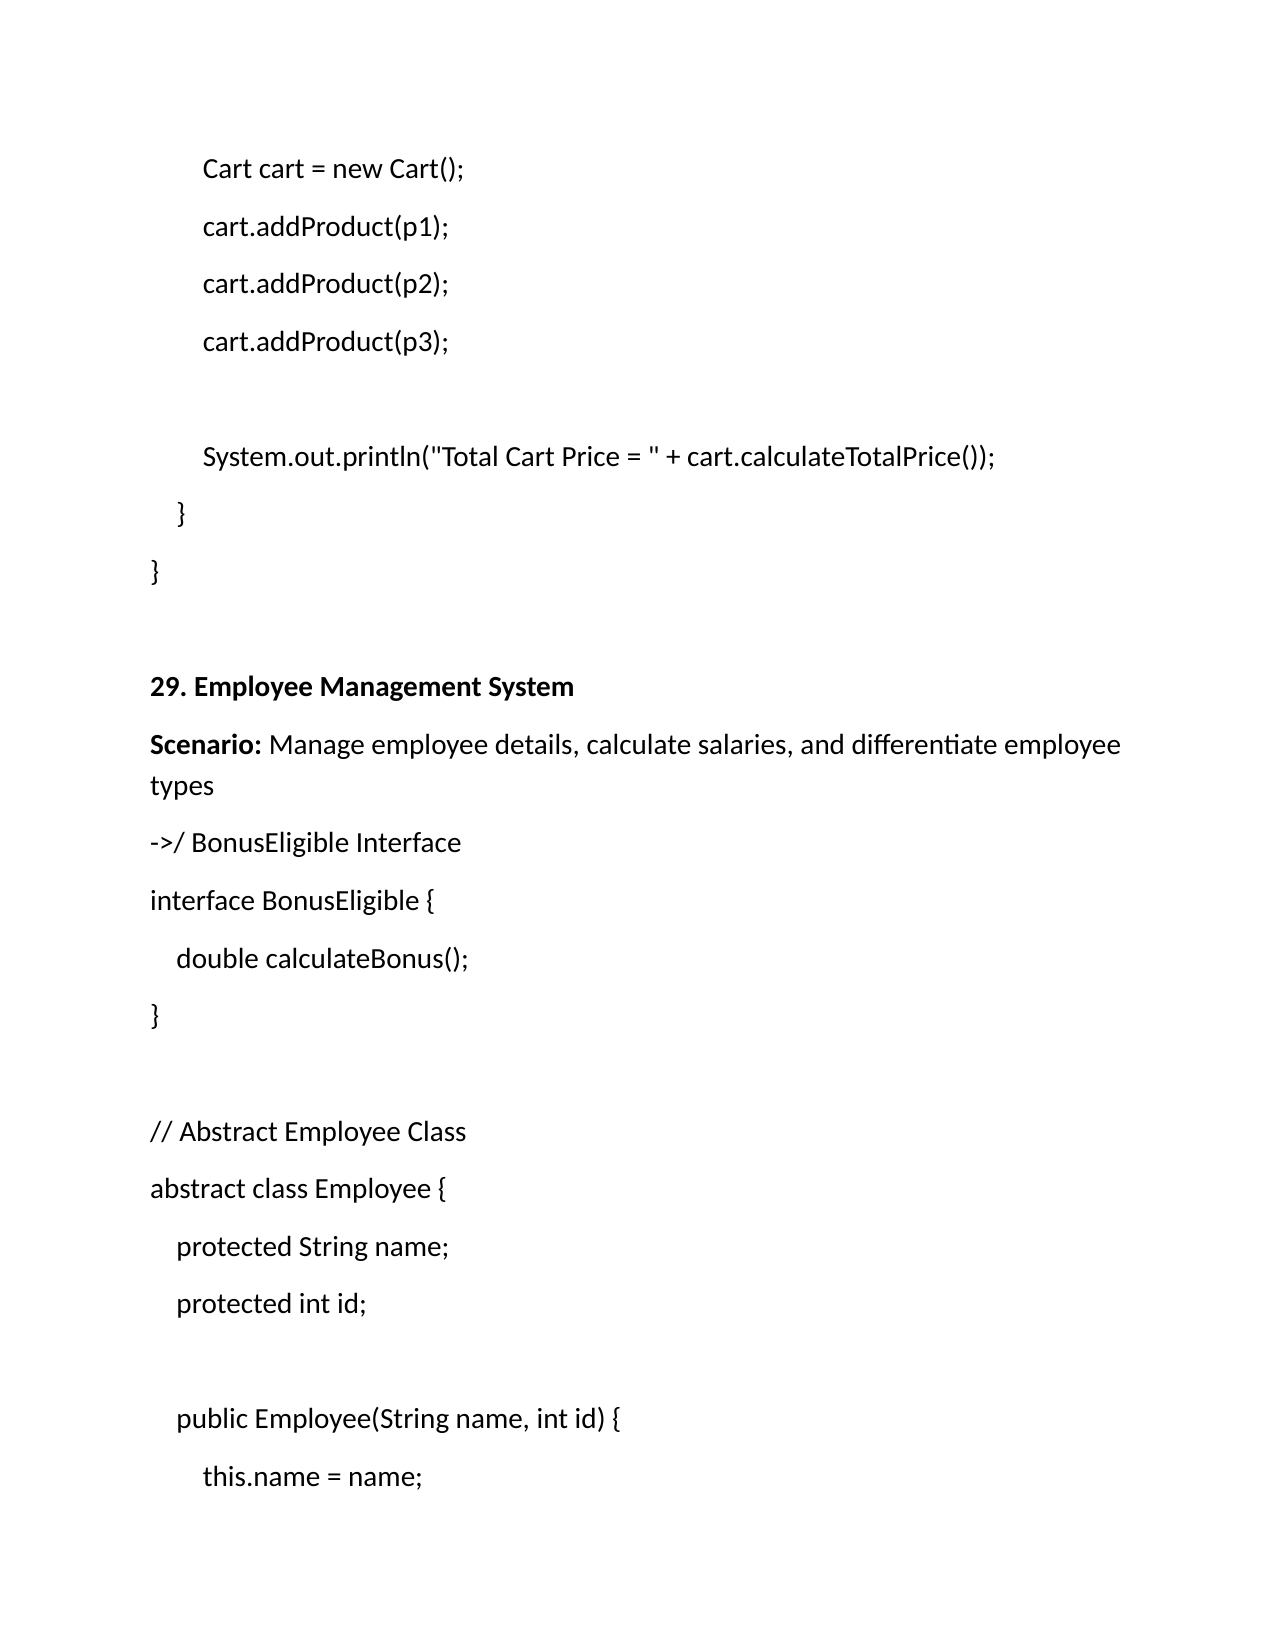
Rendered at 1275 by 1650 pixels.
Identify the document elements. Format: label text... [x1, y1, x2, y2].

text protected String name; [150, 1228, 1125, 1263]
text Scenario: Manage employee details, calculate salaries, and differentiate employee types [150, 726, 1125, 803]
text double calculateBonus(); [150, 940, 1125, 975]
text protected int id; [150, 1285, 1125, 1321]
text System.out.println("Total Cart Price = " + cart.calculateTotalPrice()); [150, 438, 1125, 474]
text interface BonusEligible { [150, 882, 1125, 918]
text // Abstract Employee Class [150, 1113, 1125, 1148]
text Cart cart = new Cart(); [150, 150, 1125, 186]
text cart.addProduct(p3); [150, 323, 1125, 358]
text } [150, 997, 1125, 1033]
text this.name = name; [150, 1458, 1125, 1494]
text } [150, 553, 1125, 589]
text abstract class Employee { [150, 1170, 1125, 1206]
text ->/ BonusEligible Interface [150, 824, 1125, 860]
text public Employee(String name, int id) { [150, 1401, 1125, 1436]
text cart.addProduct(p2); [150, 265, 1125, 301]
text 29. Employee Management System [150, 668, 1125, 704]
text cart.addProduct(p1); [150, 208, 1125, 243]
text } [150, 496, 1125, 531]
